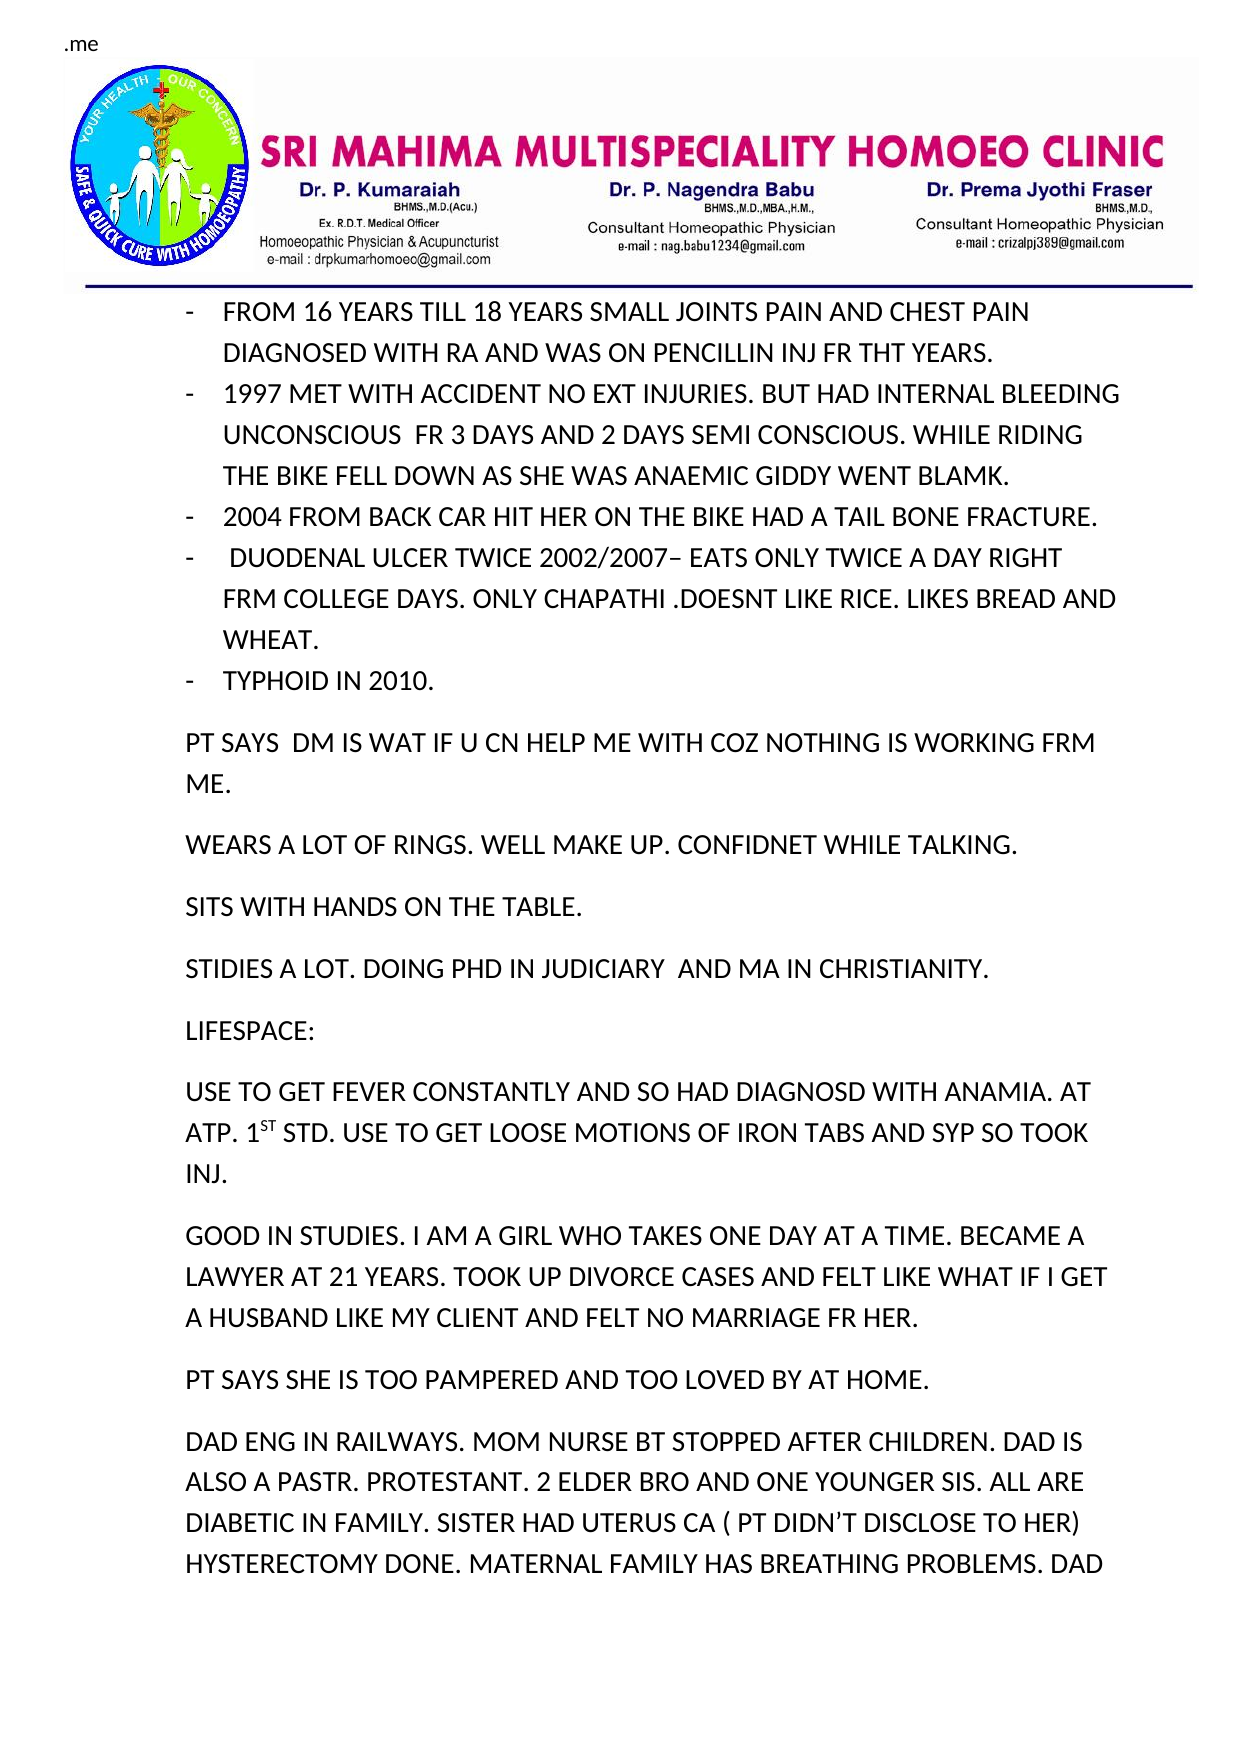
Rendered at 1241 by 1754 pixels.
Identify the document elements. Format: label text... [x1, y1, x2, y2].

list TYPHOID IN 2010. [185, 662, 1122, 698]
list 2004 FROM BACK CAR HIT HER ON THE BIKE HAD A TAIL BONE FRACTURE. [185, 498, 1122, 534]
text USE TO GET FEVER CONSTANTLY AND SO HAD DIAGNOSD WITH ANAMIA. AT ATP. 1ST STD. USE TO GET LOOSE MOTIONS OF IRON TABS AND SYP SO TOOK INJ. [185, 1073, 1122, 1191]
text LIFESPACE: [185, 1012, 1122, 1047]
text SITS WITH HANDS ON THE TABLE. [185, 888, 1122, 924]
list FROM 16 YEARS TILL 18 YEARS SMALL JOINTS PAIN AND CHEST PAIN DIAGNOSED WITH RA AND WAS ON PENCILLIN INJ FR THT YEARS. [185, 294, 1122, 370]
text GOOD IN STUDIES. I AM A GIRL WHO TAKES ONE DAY AT A TIME. BECAME A LAWYER AT 21 YEARS. TOOK UP DIVORCE CASES AND FELT LIKE WHAT IF I GET A HUSBAND LIKE MY CLIENT AND FELT NO MARRIAGE FR HER. [185, 1217, 1122, 1335]
text PT SAYS DM IS WAT IF U CN HELP ME WITH COZ NOTHING IS WORKING FRM ME. [185, 724, 1122, 800]
list DUODENAL ULCER TWICE 2002/2007– EATS ONLY TWICE A DAY RIGHT FRM COLLEGE DAYS. ONLY CHAPATHI .DOESNT LIKE RICE. LIKES BREAD AND WHEAT. [185, 539, 1122, 657]
list 1997 MET WITH ACCIDENT NO EXT INJURIES. BUT HAD INTERNAL BLEEDING UNCONSCIOUS FR 3 DAYS AND 2 DAYS SEMI CONSCIOUS. WHILE RIDING THE BIKE FELL DOWN AS SHE WAS ANAEMIC GIDDY WENT BLAMK. [185, 375, 1122, 493]
picture [63, 57, 1200, 294]
text PT SAYS SHE IS TOO PAMPERED AND TOO LOVED BY AT HOME. [185, 1361, 1122, 1396]
text WEARS A LOT OF RINGS. WELL MAKE UP. CONFIDNET WHILE TALKING. [185, 826, 1122, 862]
text STIDIES A LOT. DOING PHD IN JUDICIARY AND MA IN CHRISTIANITY. [185, 950, 1122, 986]
